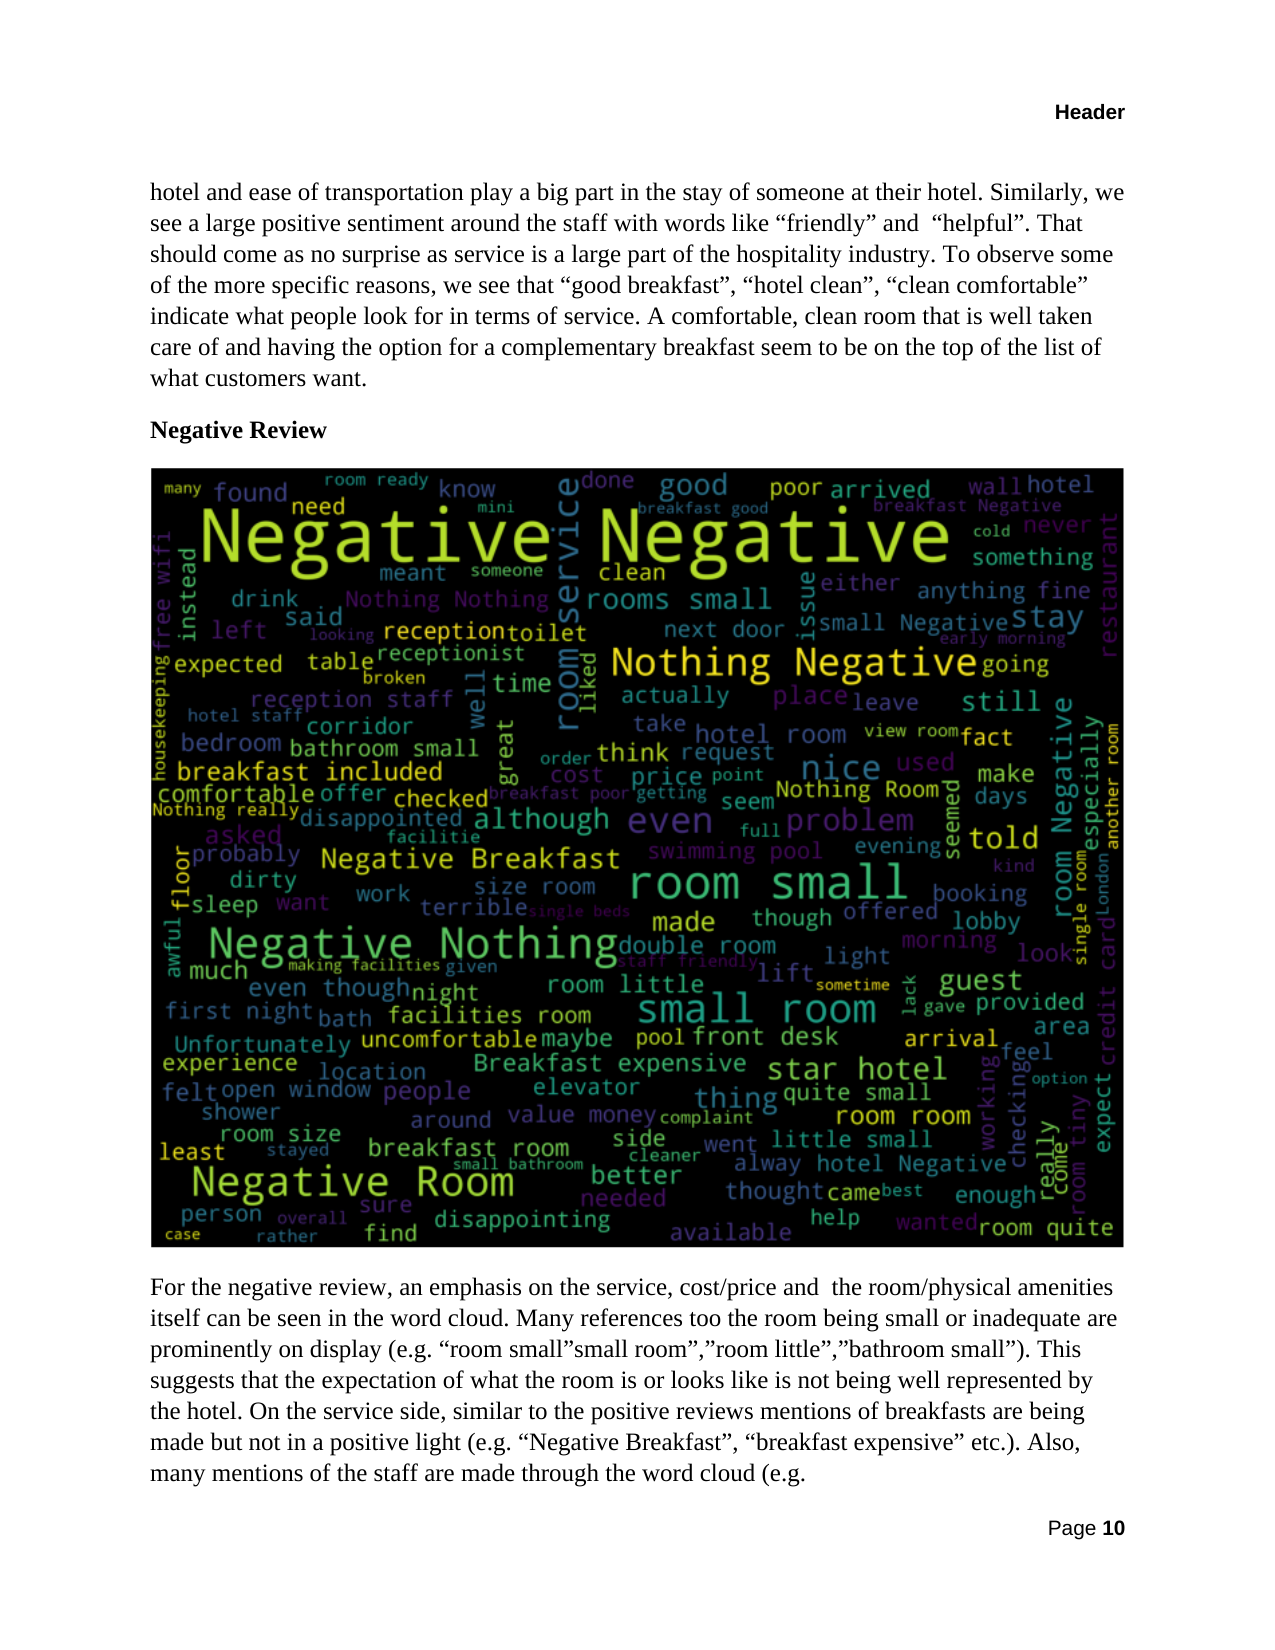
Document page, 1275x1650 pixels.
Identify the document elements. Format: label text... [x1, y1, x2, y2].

text Negative Review [150, 415, 1125, 444]
picture [150, 467, 1125, 1250]
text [150, 177, 1125, 392]
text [150, 1272, 1125, 1487]
